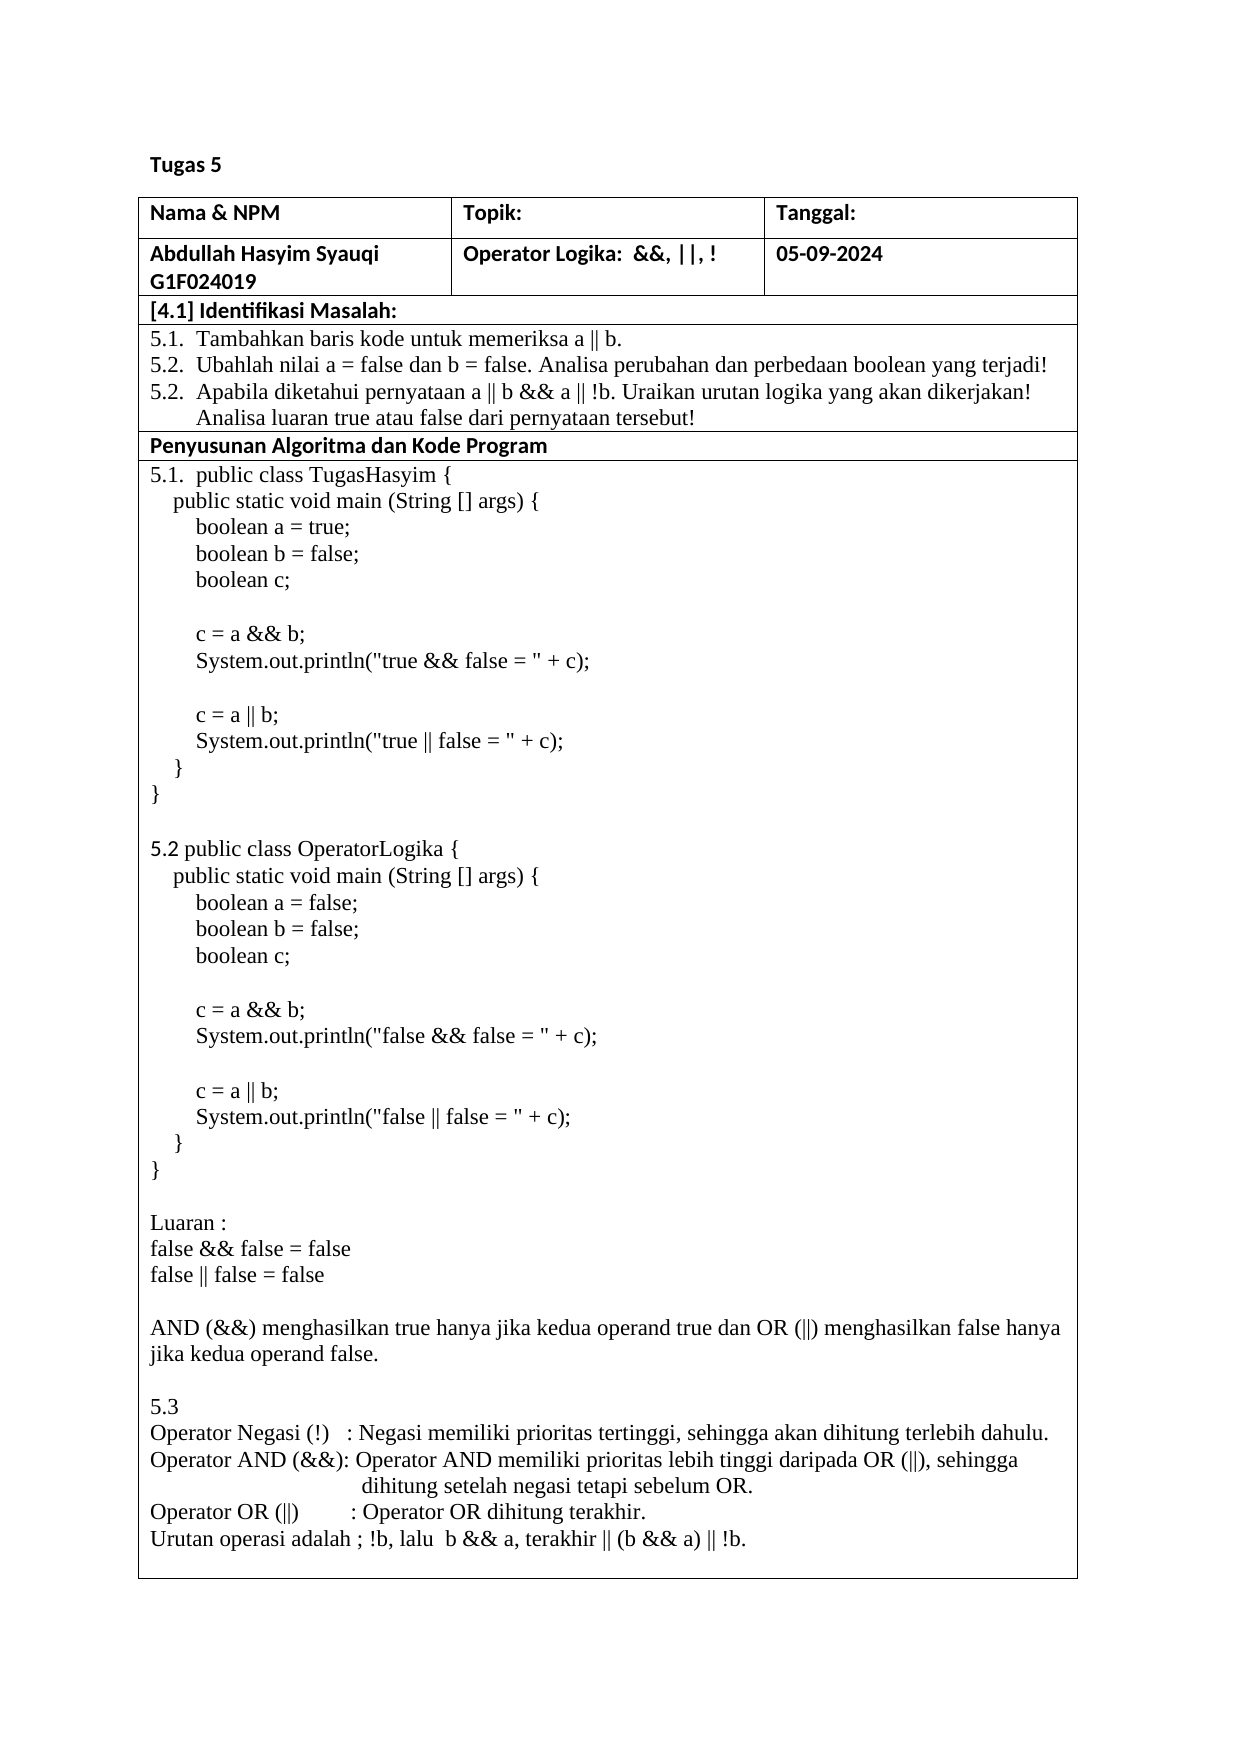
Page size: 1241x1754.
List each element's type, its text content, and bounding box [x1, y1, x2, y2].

table_cell Operator Logika: &&, ||, ! [452, 239, 764, 295]
table_header Tanggal: [765, 198, 1077, 238]
table_header Topik: [452, 198, 764, 238]
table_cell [139, 461, 1077, 1577]
table_cell [4.1] Identifikasi Masalah: [139, 296, 1077, 324]
table_cell Penyusunan Algoritma dan Kode Program [139, 432, 1077, 459]
table_cell Abdullah Hasyim Syauqi G1F024019 [139, 239, 451, 295]
table_header Nama & NPM [139, 198, 451, 238]
text Tugas 5 [150, 150, 1090, 178]
table_cell 5.1. Tambahkan baris kode untuk memeriksa a || b. 5.2. Ubahlah nilai a = false dan b = false. Analisa perubahan dan perbedaan boolean yang terjadi! 5.2. Apabila diketahui pernyataan a || b && a || !b. Uraikan urutan logika yang akan dikerjakan! Analisa luaran true atau false dari pernyataan tersebut! [139, 325, 1077, 431]
table_cell 05-09-2024 [765, 239, 1077, 295]
